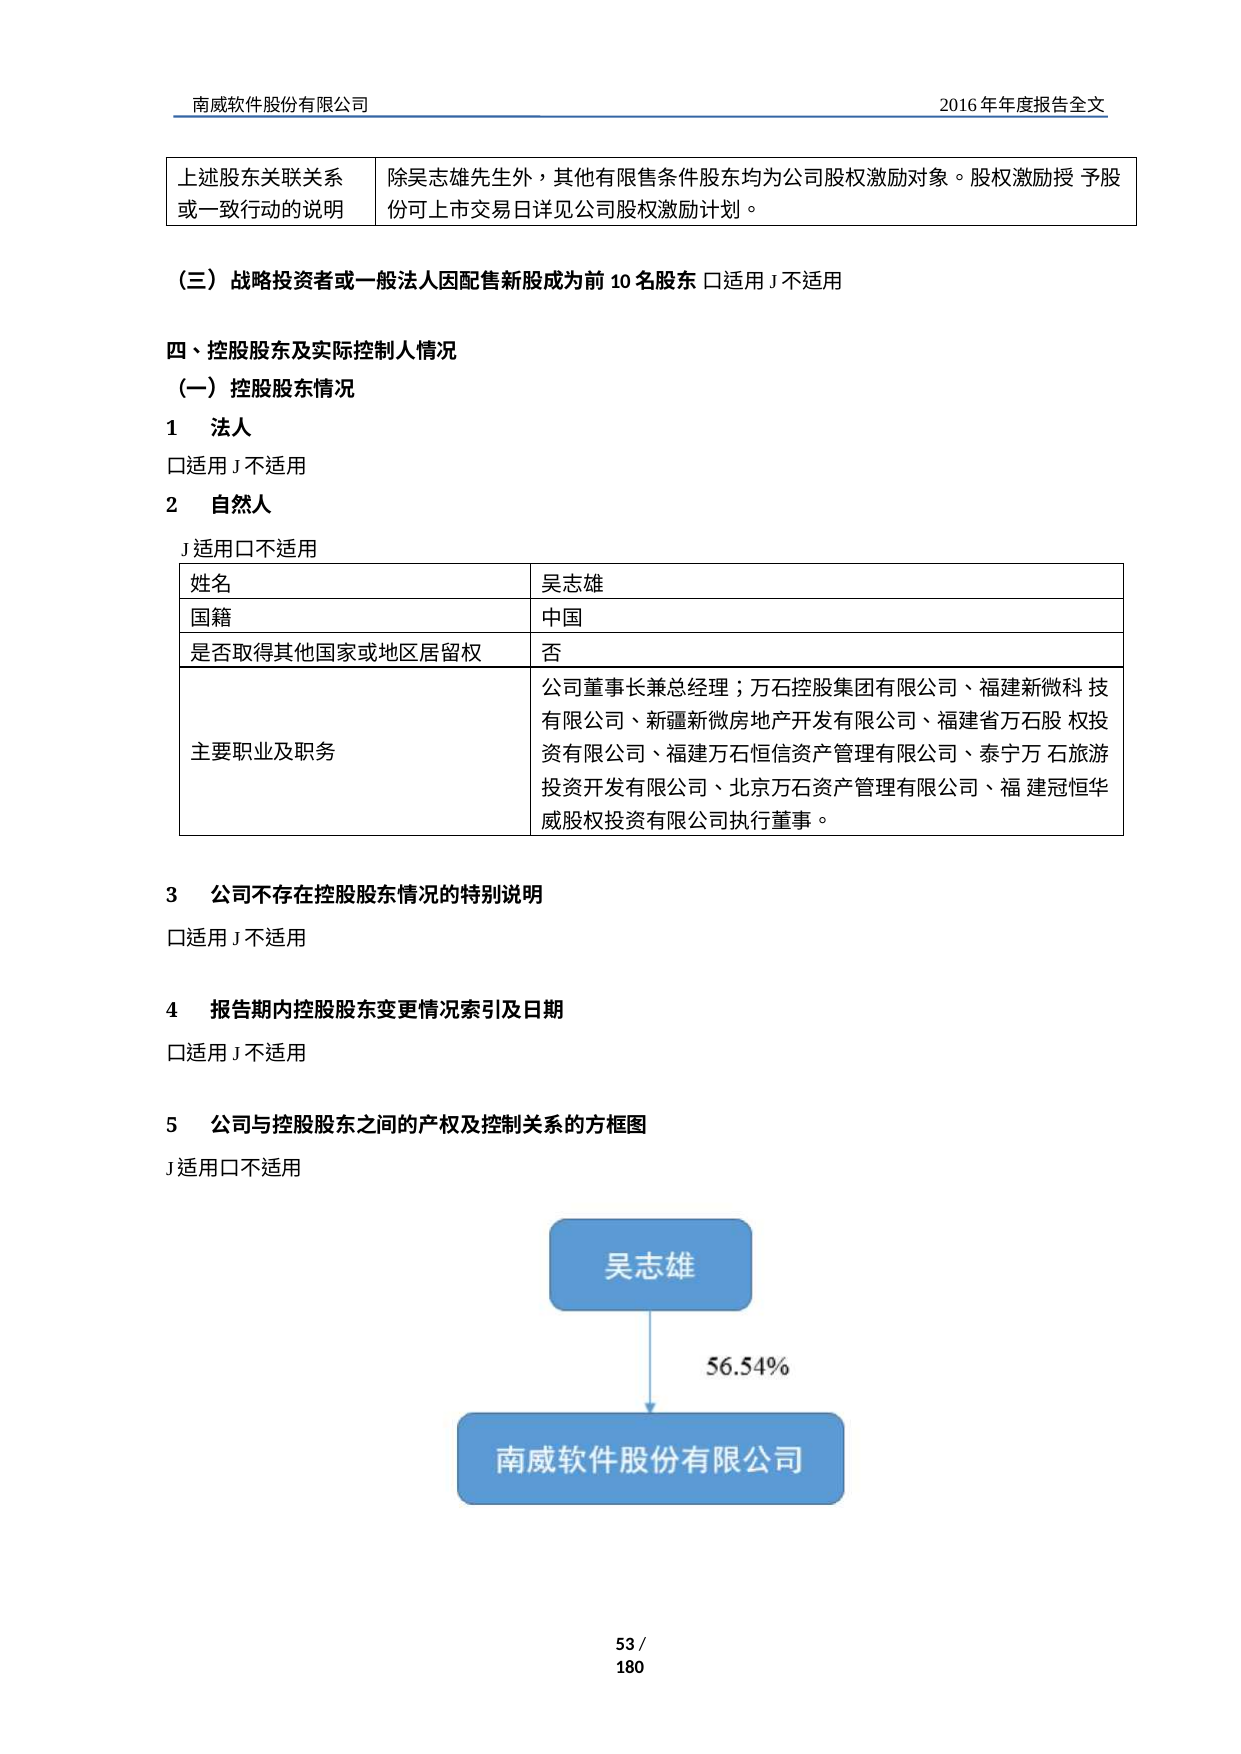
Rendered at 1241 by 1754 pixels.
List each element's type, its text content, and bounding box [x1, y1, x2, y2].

text J适用口不适用 [181, 534, 1136, 563]
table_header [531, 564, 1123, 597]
text 口适用J不适用 [166, 1038, 1136, 1066]
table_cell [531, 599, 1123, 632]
list 法人 [166, 404, 1136, 443]
text 四、控股股东及实际控制人情况 [166, 327, 1136, 366]
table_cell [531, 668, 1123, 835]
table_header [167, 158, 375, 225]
text （一）控股股东情况 [166, 366, 1136, 404]
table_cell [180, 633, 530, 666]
list 公司与控股股东之间的产权及控制关系的方框图 [166, 1110, 1136, 1138]
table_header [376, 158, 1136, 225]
list 公司不存在控股股东情况的特别说明 [166, 880, 1136, 908]
text 口适用J不适用 [166, 443, 1136, 481]
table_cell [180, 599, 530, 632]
text 口适用J不适用 [166, 923, 1136, 951]
text J适用口不适用 [166, 1153, 1136, 1182]
list 自然人 [166, 481, 1136, 520]
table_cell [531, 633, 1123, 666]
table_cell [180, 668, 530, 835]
picture [427, 1187, 876, 1537]
list 报告期内控股股东变更情况索引及日期 [166, 995, 1136, 1023]
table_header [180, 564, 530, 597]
text （三）战略投资者或一般法人因配售新股成为前10名股东 口适用J不适用 [166, 257, 1136, 296]
